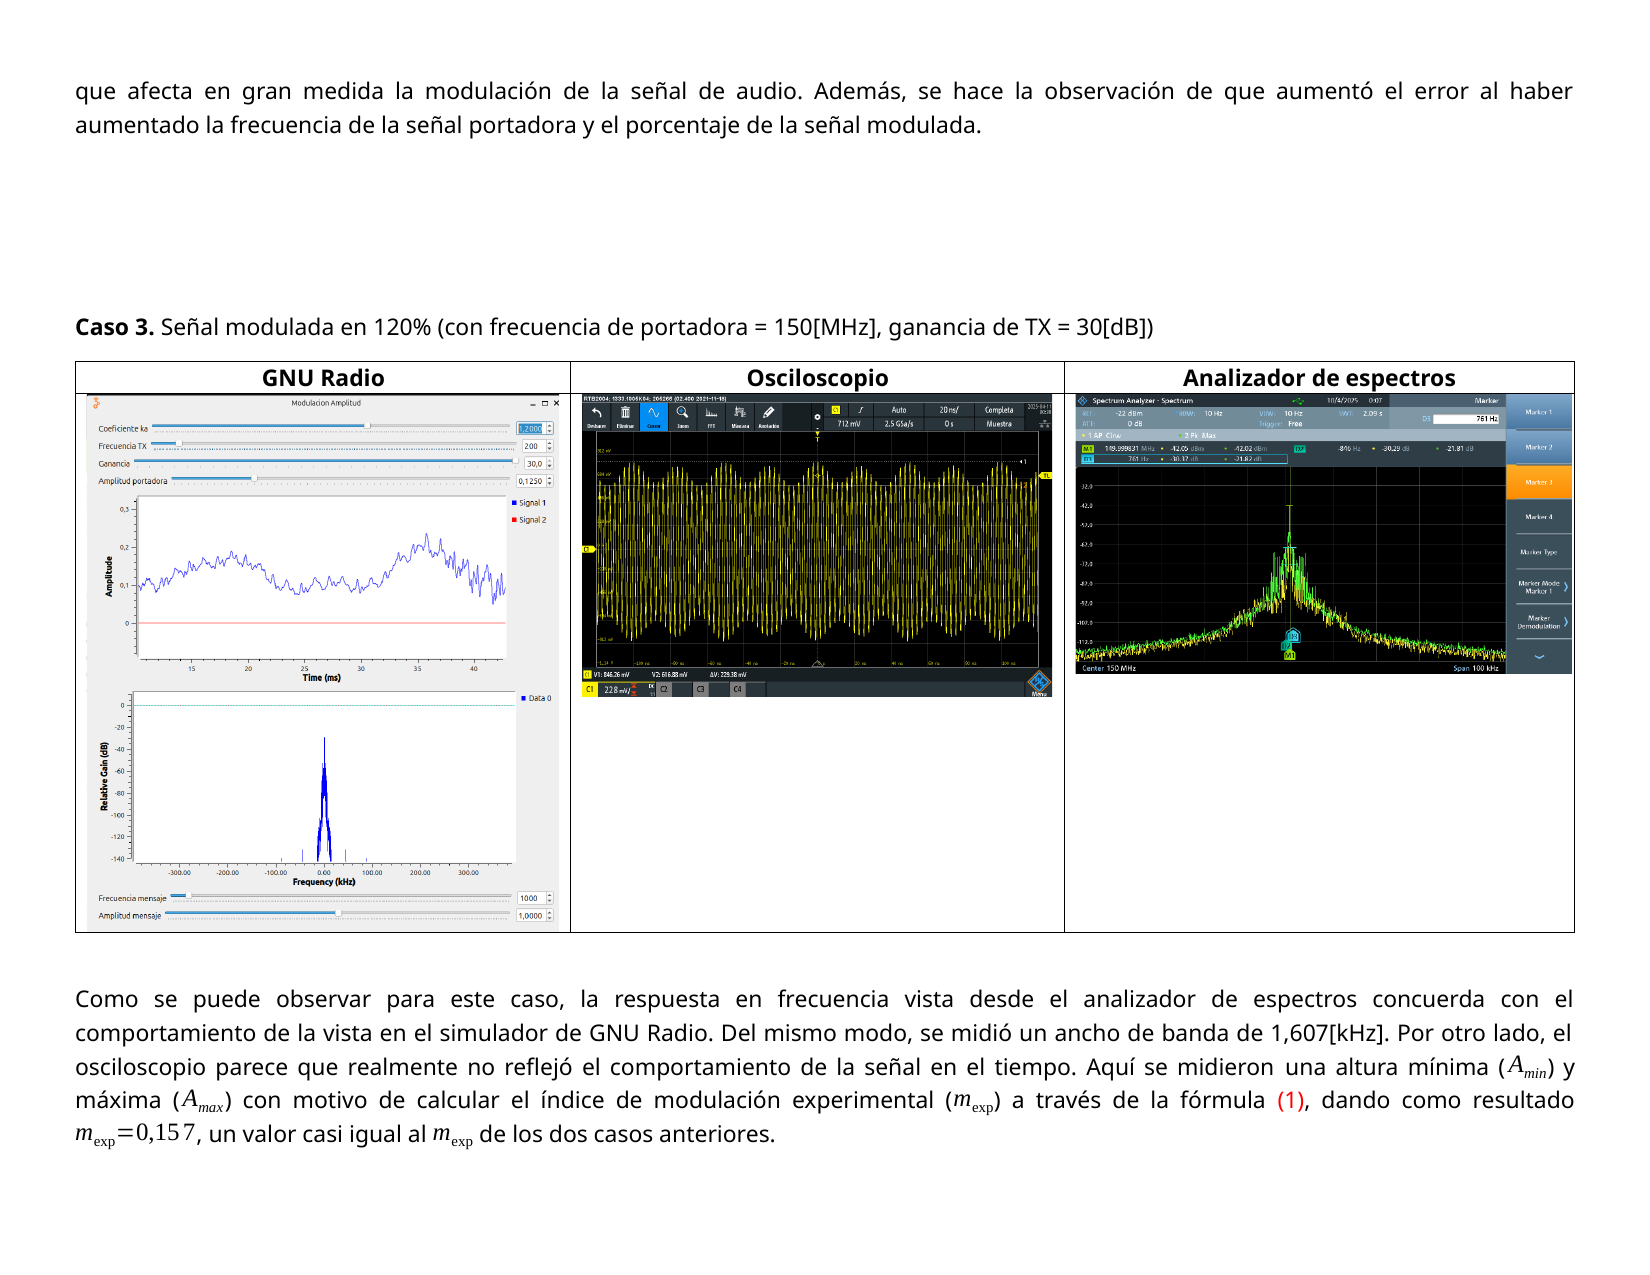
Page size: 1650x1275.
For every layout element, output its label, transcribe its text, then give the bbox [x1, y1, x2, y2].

table_header Analizador de espectros [1065, 362, 1574, 393]
picture [1075, 394, 1572, 674]
picture [582, 394, 1053, 697]
table_cell [76, 394, 86, 932]
table_cell [571, 394, 1064, 932]
text Como se puede observar para este caso, la respuesta en frecuencia vista desde el analizador de espectros concuerda con el comportamiento de la vista en el simulador de GNU Radio. Del mismo modo, se midió un ancho de banda de 1,607[kHz]. Por otro lado, el osciloscopio parece que realmente no reflejó el comportamiento de la señal en el tiempo. Aquí se midieron una altura mínima () y máxima () con motivo de calcular el índice de modulación experimental () a través de la fórmula (1), dando como resultado , un valor casi igual al de los dos casos anteriores. [75, 983, 1575, 1150]
picture [86, 394, 560, 932]
table_header Osciloscopio [571, 362, 1064, 393]
text Caso 3. Señal modulada en 120% (con frecuencia de portadora = 150[MHz], ganancia de TX = 30[dB]) [75, 310, 1575, 342]
table_cell [560, 394, 570, 932]
table_cell [1065, 394, 1574, 932]
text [75, 75, 1575, 140]
table_header GNU Radio [76, 362, 570, 393]
